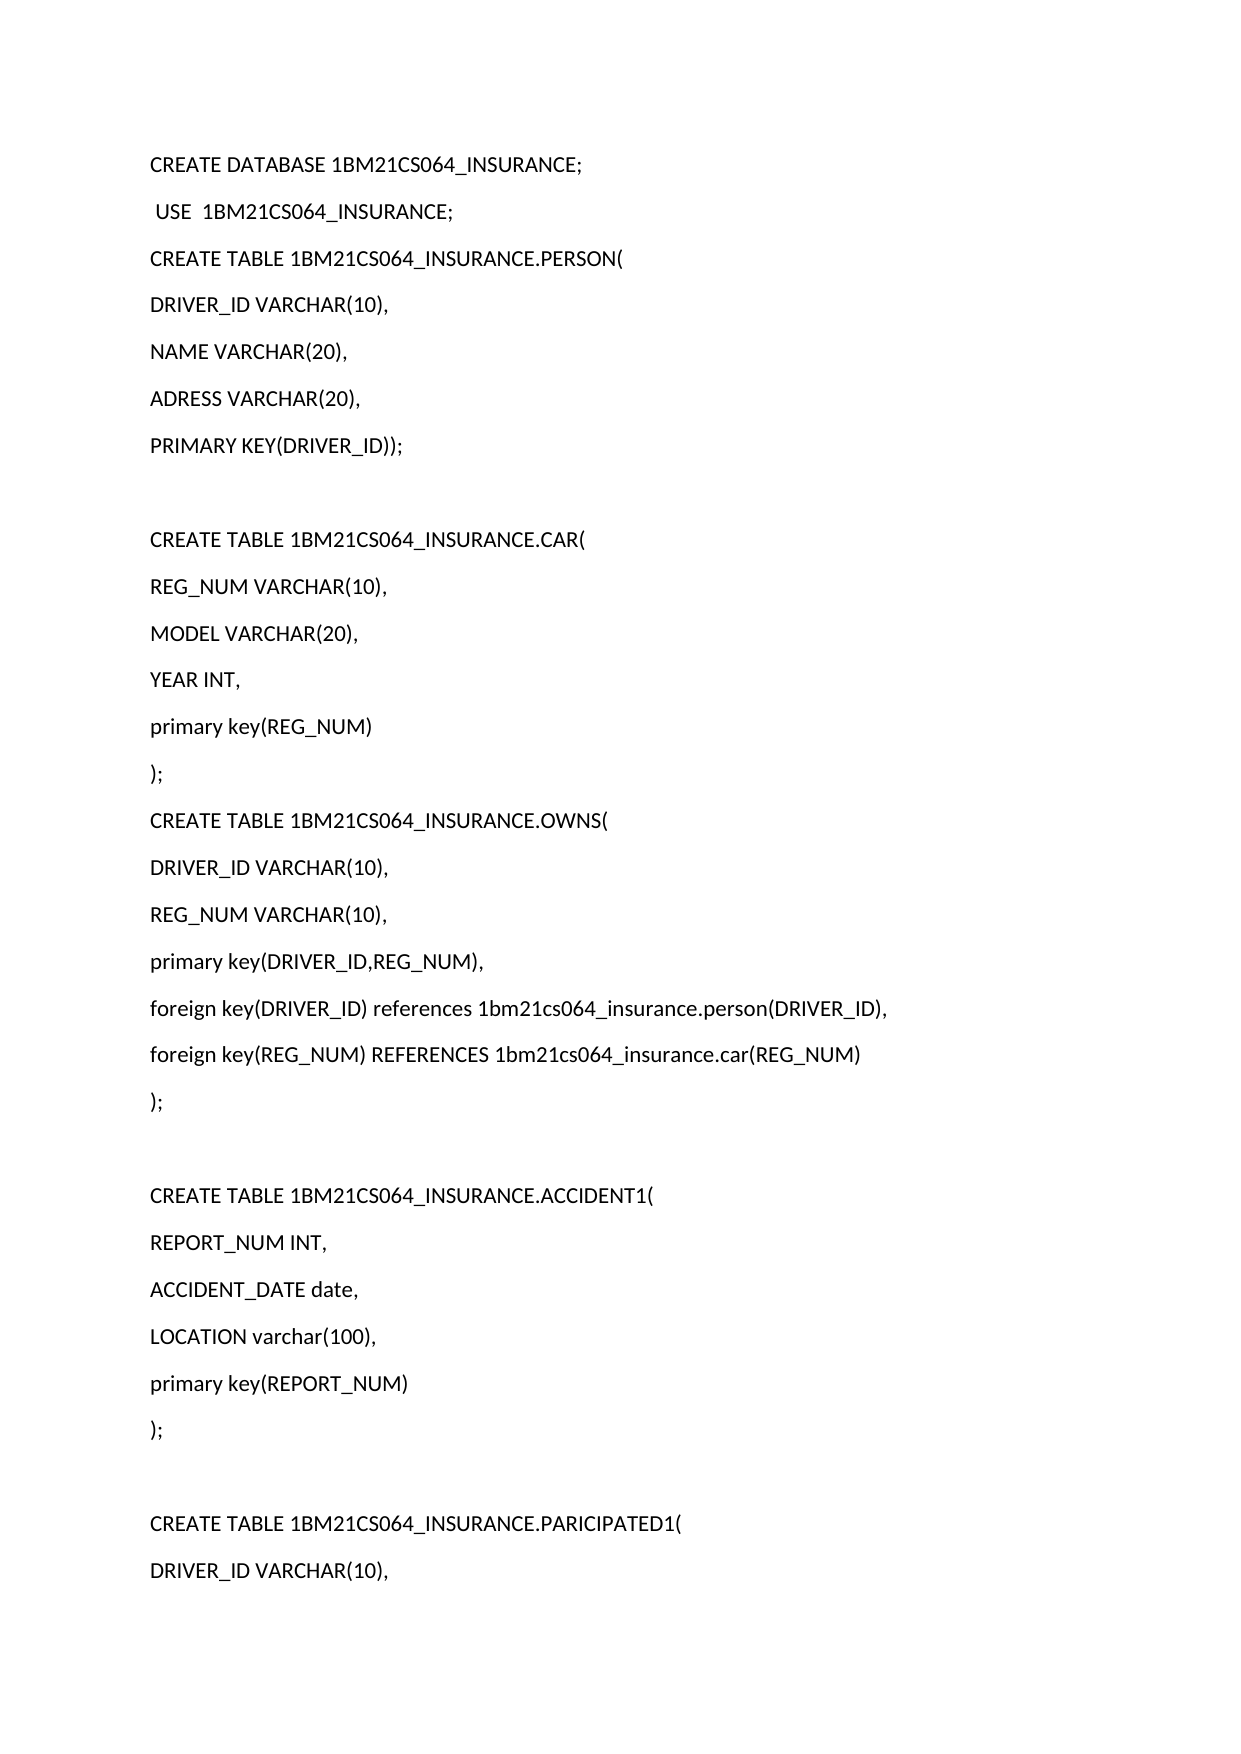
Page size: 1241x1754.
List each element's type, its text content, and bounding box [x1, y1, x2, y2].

text primary key(REPORT_NUM) [150, 1369, 1090, 1397]
text DRIVER_ID VARCHAR(10), [150, 853, 1090, 881]
text LOCATION varchar(100), [150, 1322, 1090, 1350]
text foreign key(REG_NUM) REFERENCES 1bm21cs064_insurance.car(REG_NUM) [150, 1041, 1090, 1069]
text YEAR INT, [150, 666, 1090, 694]
text CREATE DATABASE 1BM21CS064_INSURANCE; [150, 150, 1090, 178]
text ADRESS VARCHAR(20), [150, 384, 1090, 412]
text PRIMARY KEY(DRIVER_ID)); [150, 431, 1090, 459]
text NAME VARCHAR(20), [150, 337, 1090, 366]
text ACCIDENT_DATE date, [150, 1275, 1090, 1303]
text CREATE TABLE 1BM21CS064_INSURANCE.PARICIPATED1( [150, 1509, 1090, 1537]
text DRIVER_ID VARCHAR(10), [150, 291, 1090, 319]
text primary key(DRIVER_ID,REG_NUM), [150, 947, 1090, 975]
text REG_NUM VARCHAR(10), [150, 900, 1090, 928]
text DRIVER_ID VARCHAR(10), [150, 1556, 1090, 1584]
text CREATE TABLE 1BM21CS064_INSURANCE.PERSON( [150, 244, 1090, 272]
text primary key(REG_NUM) [150, 712, 1090, 741]
text CREATE TABLE 1BM21CS064_INSURANCE.CAR( [150, 525, 1090, 553]
text ); [150, 1087, 1090, 1116]
text CREATE TABLE 1BM21CS064_INSURANCE.OWNS( [150, 806, 1090, 834]
text foreign key(DRIVER_ID) references 1bm21cs064_insurance.person(DRIVER_ID), [150, 994, 1090, 1022]
text CREATE TABLE 1BM21CS064_INSURANCE.ACCIDENT1( [150, 1181, 1090, 1209]
text MODEL VARCHAR(20), [150, 619, 1090, 647]
text REPORT_NUM INT, [150, 1228, 1090, 1256]
text ); [150, 1416, 1090, 1444]
text REG_NUM VARCHAR(10), [150, 572, 1090, 600]
text ); [150, 759, 1090, 787]
text USE 1BM21CS064_INSURANCE; [150, 197, 1090, 225]
